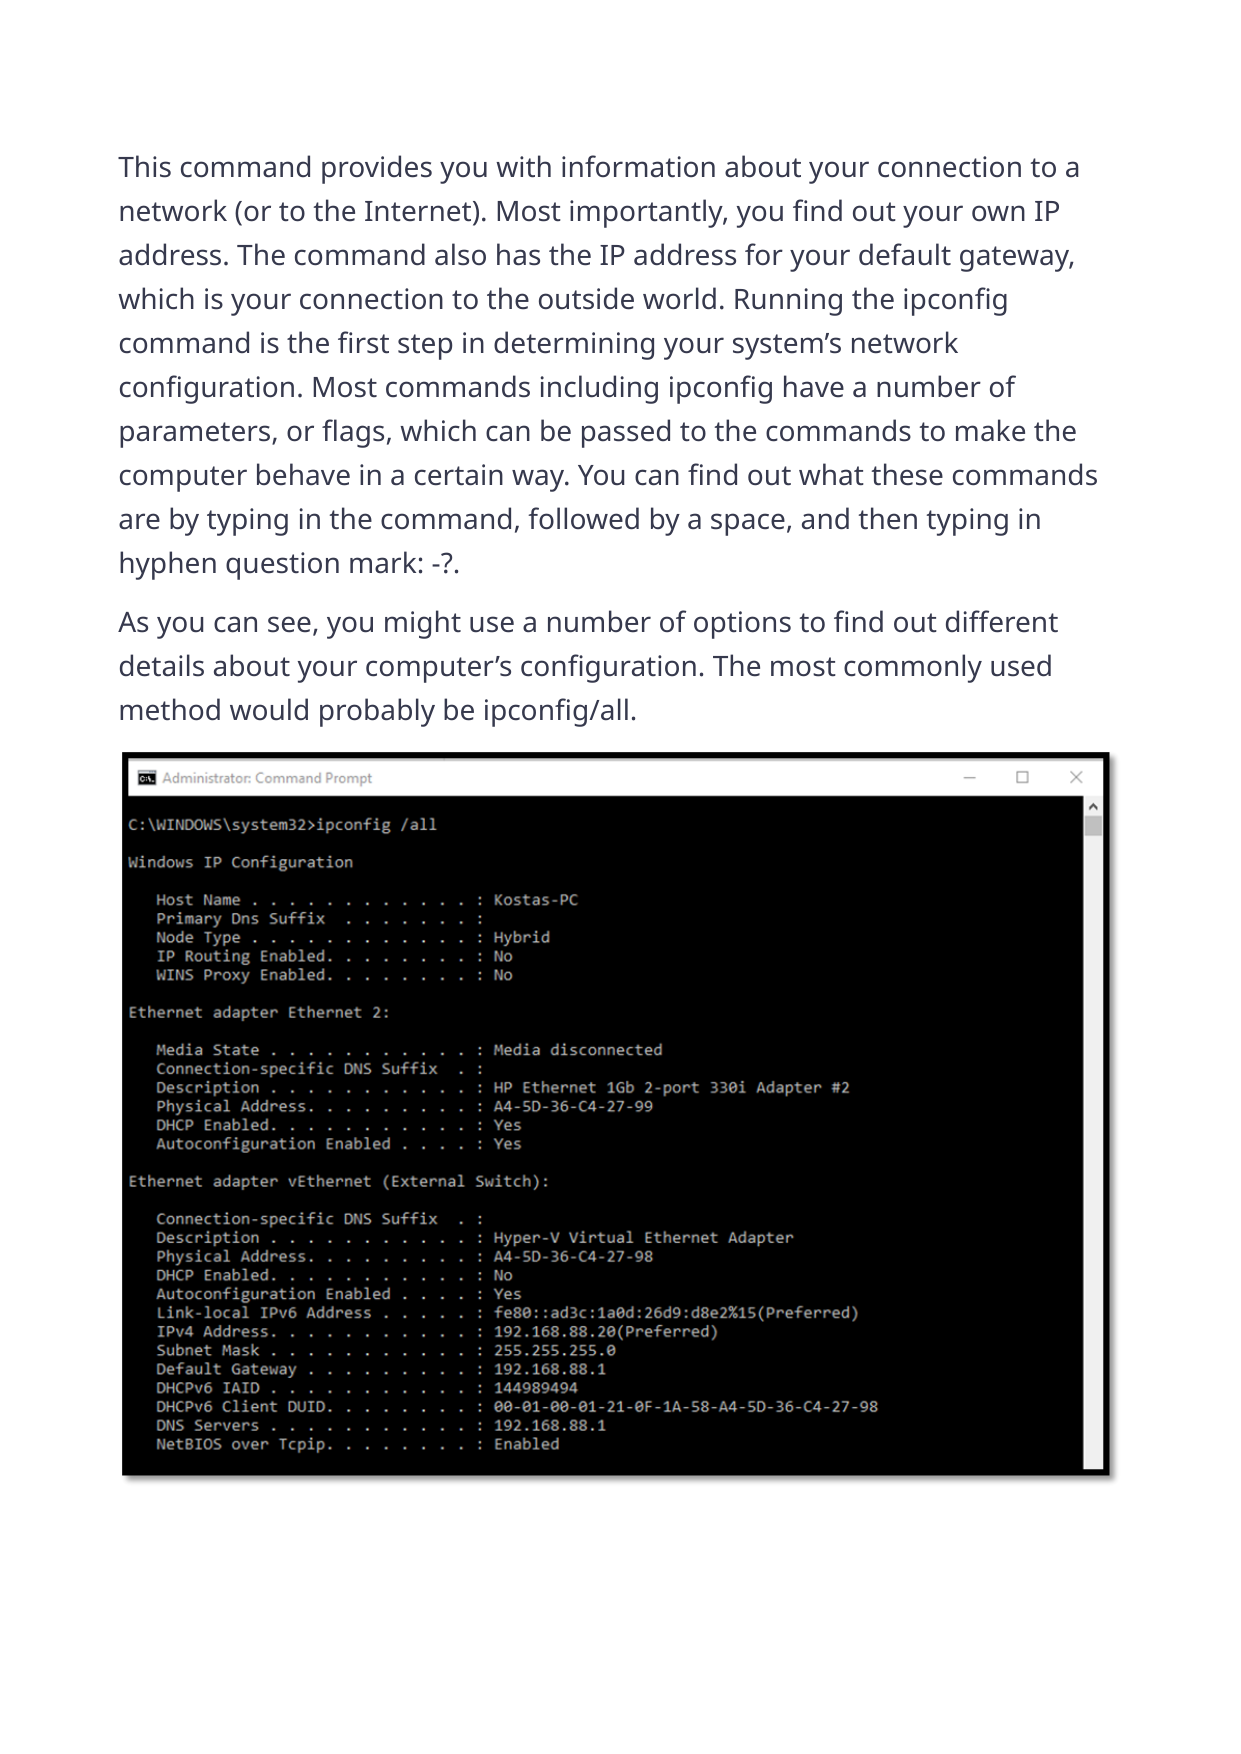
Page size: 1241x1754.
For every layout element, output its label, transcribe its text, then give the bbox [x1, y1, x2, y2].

text As you can see, you might use a number of options to find out different details about your computer’s configuration. The most commonly used method would probably be ipconfig/all. [118, 602, 1122, 728]
picture [118, 748, 1123, 1489]
text This command provides you with information about your connection to a network (or to the Internet). Most importantly, you find out your own IP address. The command also has the IP address for your default gateway, which is your connection to the outside world. Running the ipconfig command is the first step in determining your system’s network configuration. Most commands including ipconfig have a number of parameters, or flags, which can be passed to the commands to make the computer behave in a certain way. You can find out what these commands are by typing in the command, followed by a space, and then typing in hyphen question mark: -?. [118, 147, 1122, 582]
